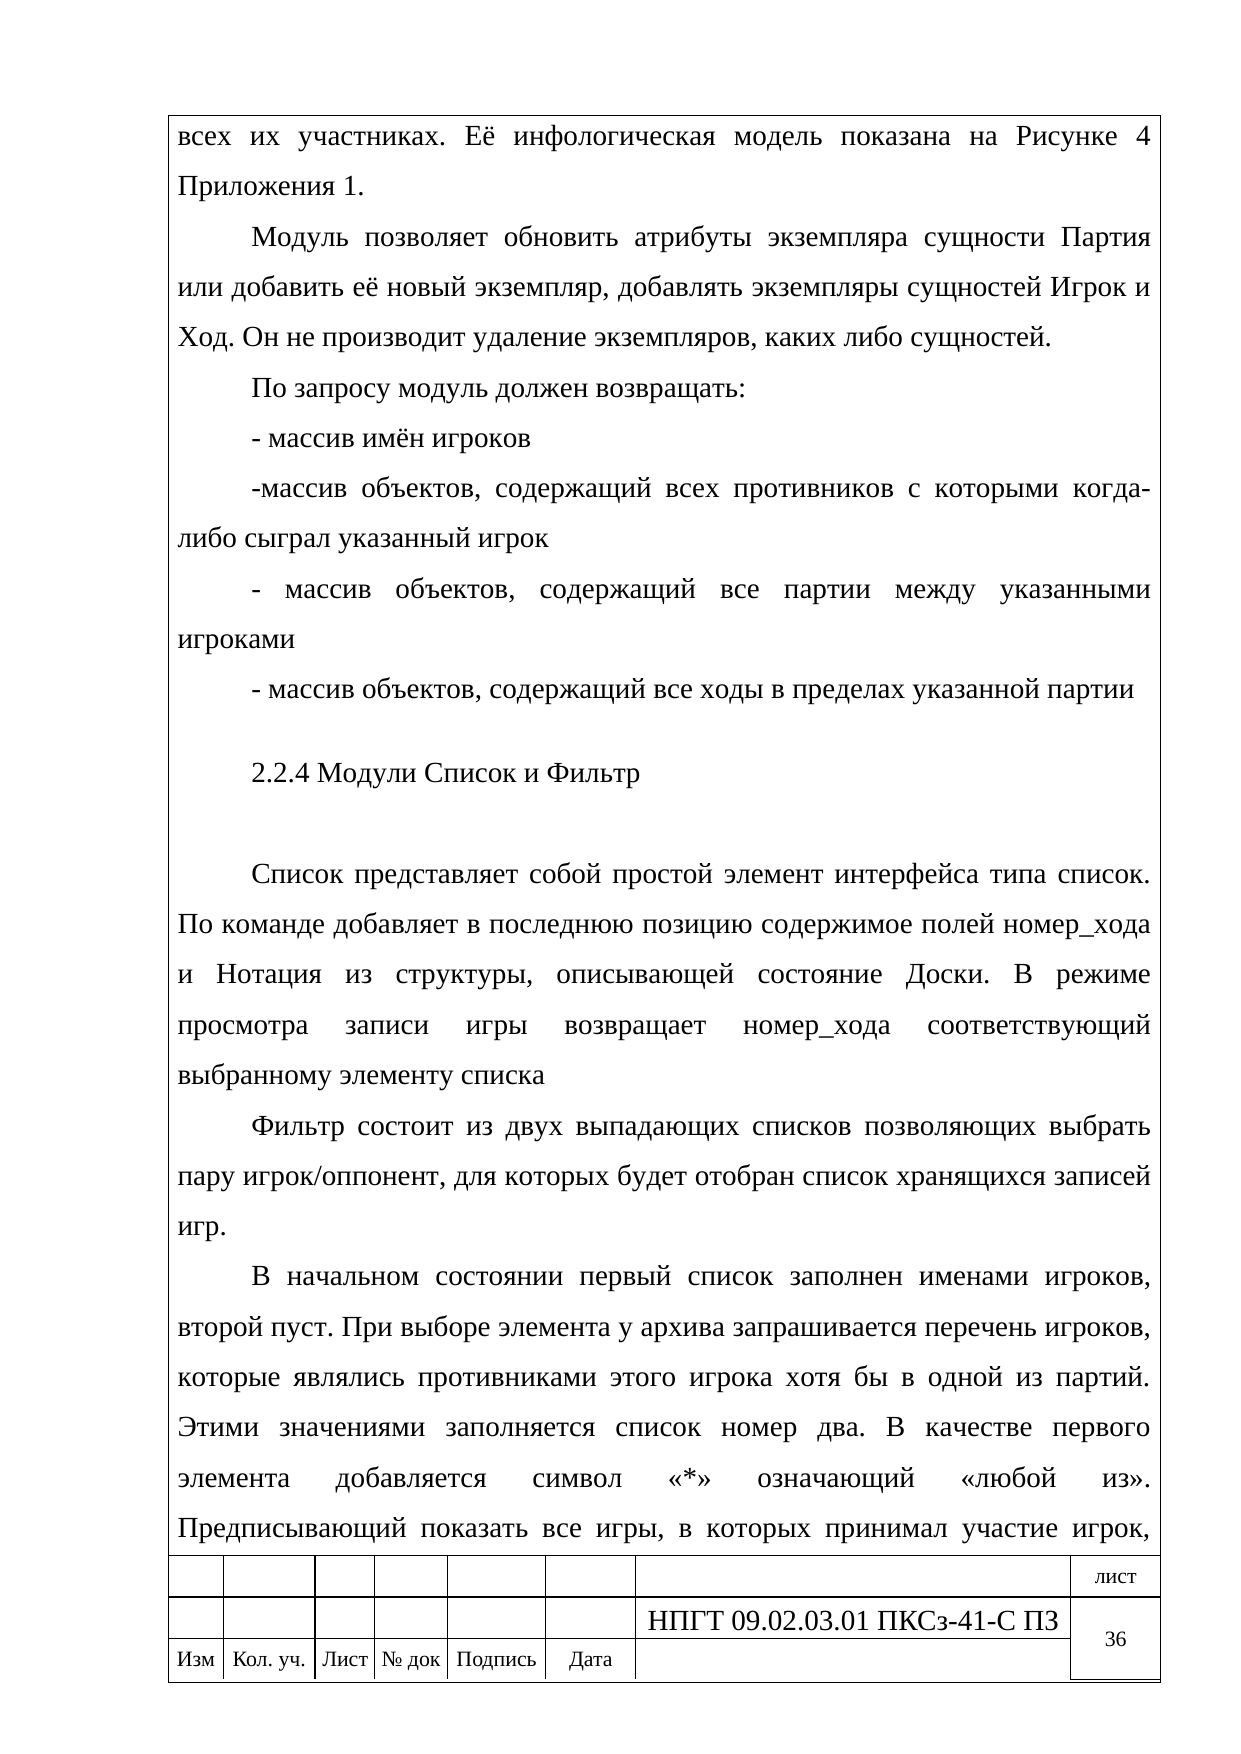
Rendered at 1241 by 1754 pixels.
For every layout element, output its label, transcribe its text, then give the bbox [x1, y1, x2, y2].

text - массив объектов, содержащий все партии между указанными игроками [177, 571, 1152, 655]
text По запросу модуль должен возвращать: [177, 370, 1152, 403]
text - массив имён игроков [177, 420, 1152, 453]
text -массив объектов, содержащий всех противников с которыми когда-либо сыграл указанный игрок [177, 470, 1152, 554]
subtitle 2.2.4 Модули Список и Фильтр [177, 755, 1152, 789]
text Список представляет собой простой элемент интерфейса типа список. По команде добавляет в последнюю позицию содержимое полей номер_хода и Нотация из структуры, описывающей состояние Доски. В режиме просмотра записи игры возвращает номер_хода соответствующий выбранному элементу списка [177, 856, 1152, 1091]
text Фильтр состоит из двух выпадающих списков позволяющих выбрать пару игрок/оппонент, для которых будет отобран список хранящихся записей игр. [177, 1108, 1152, 1242]
text Модуль позволяет обновить атрибуты экземпляра сущности Партия или добавить её новый экземпляр, добавлять экземпляры сущностей Игрок и Ход. Он не производит удаление экземпляров, каких либо сущностей. [177, 219, 1152, 353]
text - массив объектов, содержащий все ходы в пределах указанной партии [177, 672, 1152, 705]
